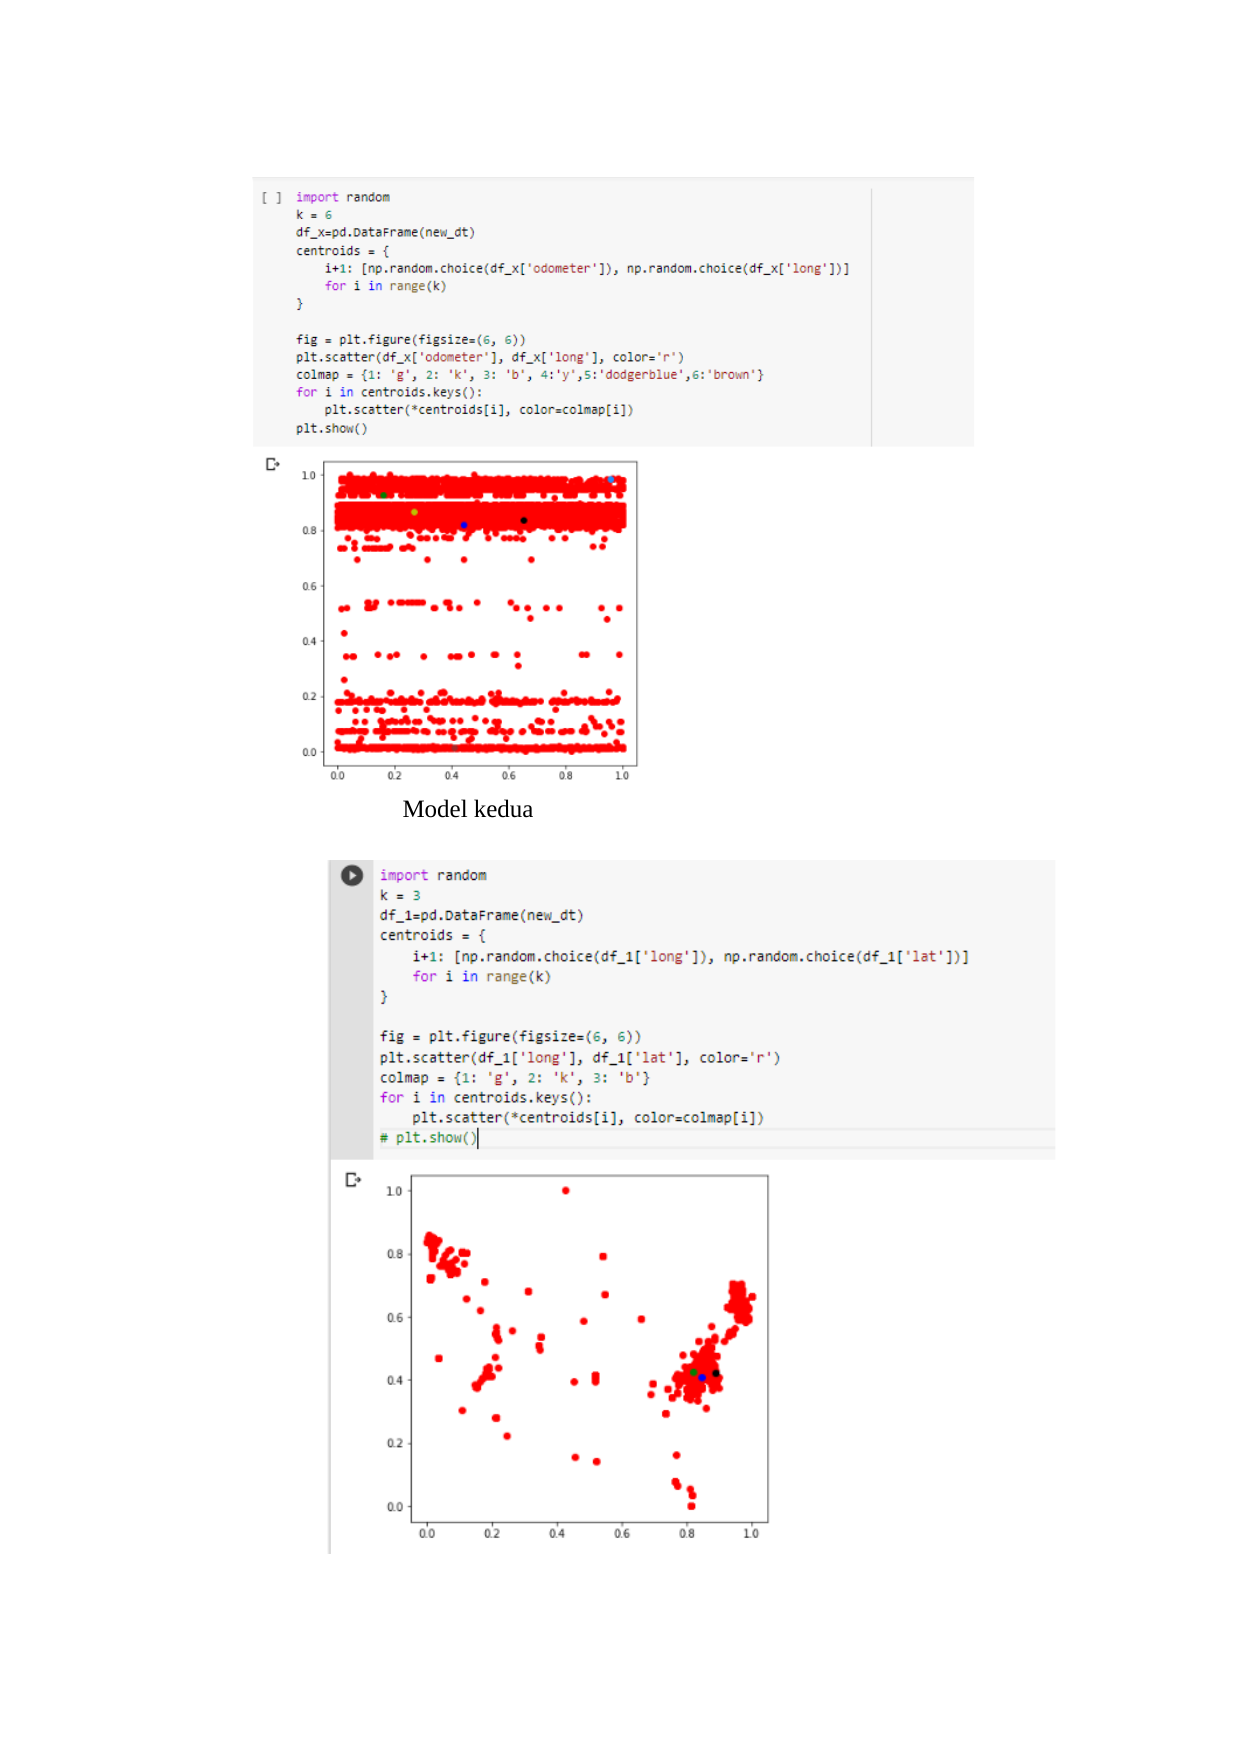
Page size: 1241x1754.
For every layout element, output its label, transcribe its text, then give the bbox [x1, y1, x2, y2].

picture [252, 177, 975, 790]
list Model kedua [327, 794, 1063, 823]
picture [327, 860, 1056, 1554]
